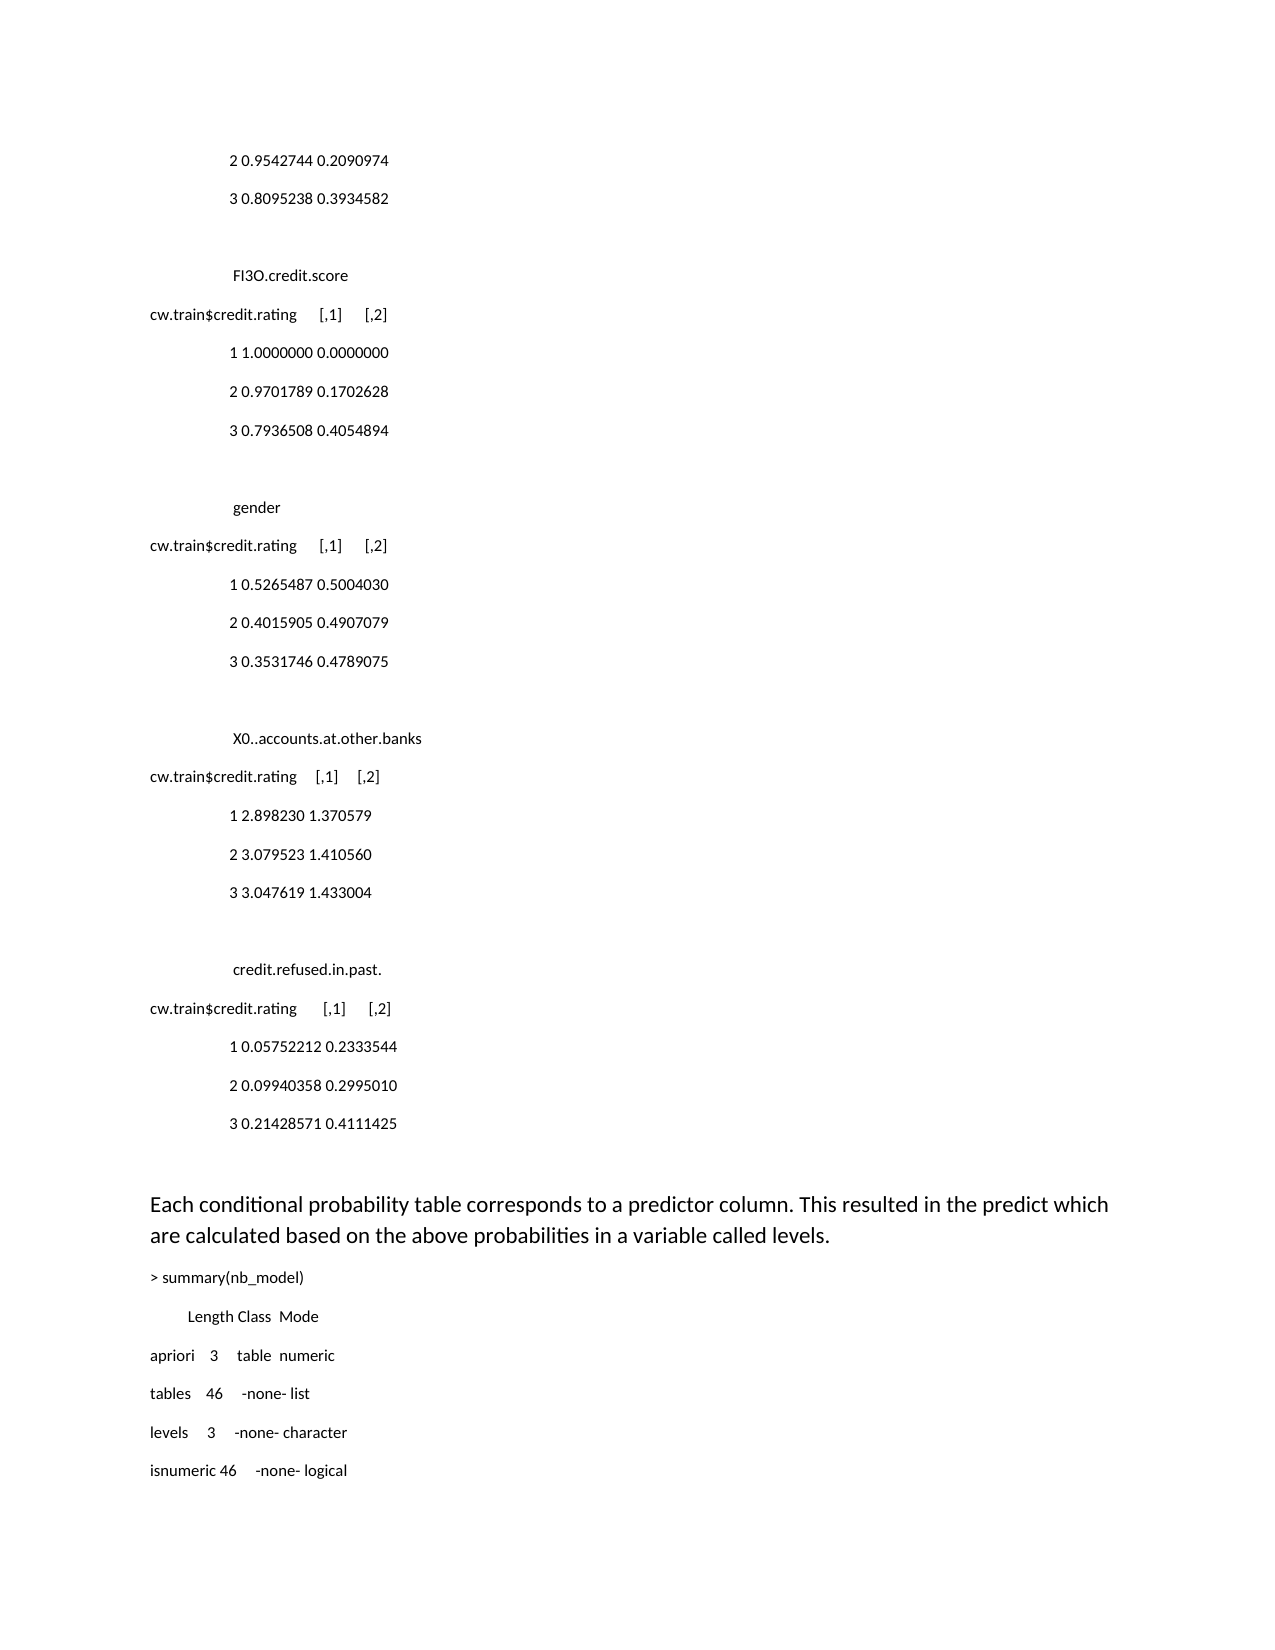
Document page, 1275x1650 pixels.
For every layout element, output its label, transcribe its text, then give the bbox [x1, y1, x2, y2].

text 1 1.0000000 0.0000000 [150, 343, 1125, 363]
text 3 3.047619 1.433004 [150, 882, 1125, 903]
text cw.train$credit.rating [,1] [,2] [150, 767, 1125, 787]
text 1 0.05752212 0.2333544 [150, 1036, 1125, 1057]
text Length Class Mode [150, 1306, 1125, 1327]
text FI3O.credit.score [150, 266, 1125, 286]
text 2 0.4015905 0.4907079 [150, 612, 1125, 633]
text 3 0.21428571 0.4111425 [150, 1113, 1125, 1134]
text 3 0.7936508 0.4054894 [150, 420, 1125, 440]
text 2 0.09940358 0.2995010 [150, 1075, 1125, 1095]
text 3 0.8095238 0.3934582 [150, 188, 1125, 209]
text isnumeric 46 -none- logical [150, 1460, 1125, 1481]
text credit.refused.in.past. [150, 959, 1125, 980]
text apriori 3 table numeric [150, 1345, 1125, 1365]
text Each conditional probability table corresponds to a predictor column. This resulted in the predict which are calculated based on the above probabilities in a variable called levels. [150, 1191, 1125, 1249]
text 2 0.9701789 0.1702628 [150, 381, 1125, 402]
text 3 0.3531746 0.4789075 [150, 651, 1125, 671]
text levels 3 -none- character [150, 1422, 1125, 1442]
text cw.train$credit.rating [,1] [,2] [150, 304, 1125, 324]
text 1 0.5265487 0.5004030 [150, 574, 1125, 594]
text > summary(nb_model) [150, 1268, 1125, 1288]
text cw.train$credit.rating [,1] [,2] [150, 998, 1125, 1018]
text tables 46 -none- list [150, 1383, 1125, 1404]
text cw.train$credit.rating [,1] [,2] [150, 535, 1125, 556]
text 2 3.079523 1.410560 [150, 844, 1125, 864]
text gender [150, 497, 1125, 517]
text 2 0.9542744 0.2090974 [150, 150, 1125, 170]
text 1 2.898230 1.370579 [150, 805, 1125, 826]
text X0..accounts.at.other.banks [150, 728, 1125, 748]
